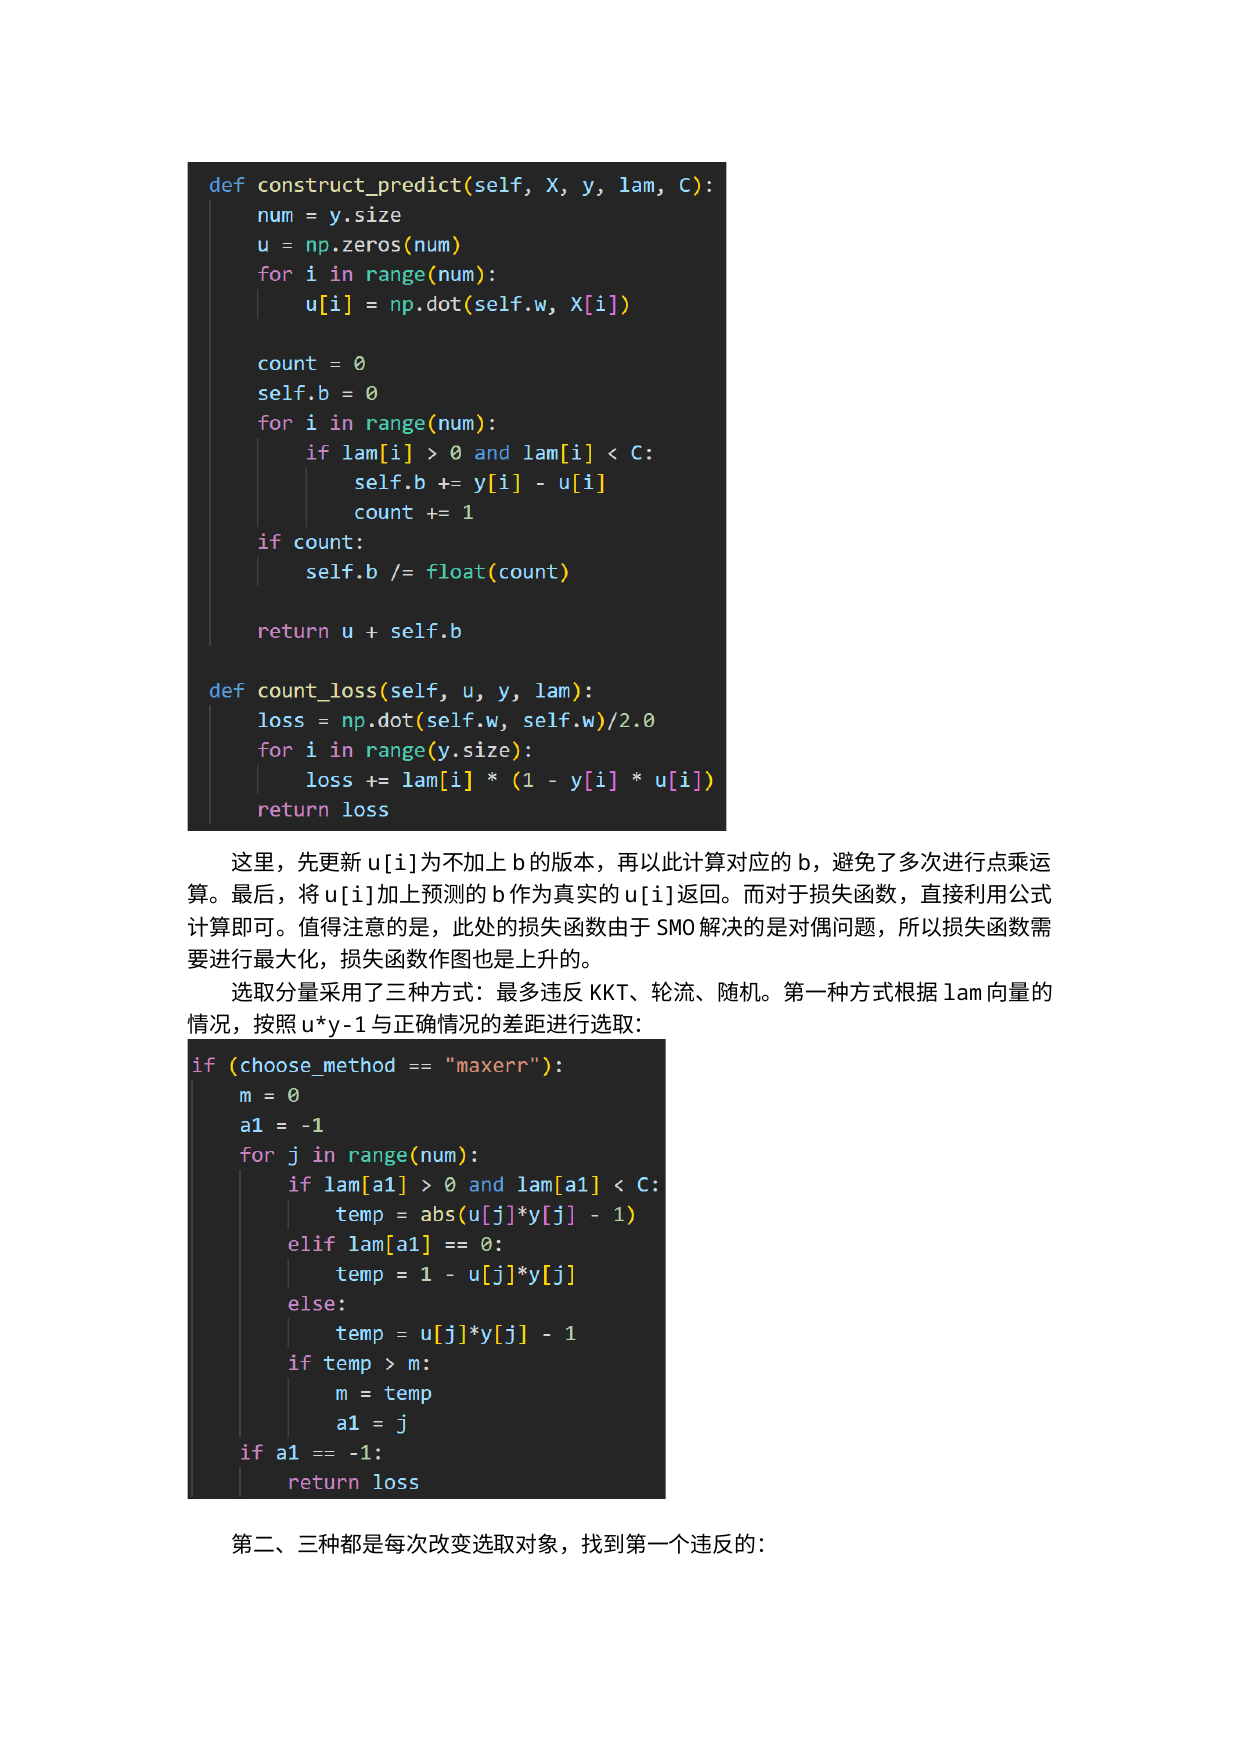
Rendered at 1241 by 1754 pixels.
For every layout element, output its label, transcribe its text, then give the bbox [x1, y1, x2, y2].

text 这里，先更新u[i]为不加上b的版本，再以此计算对应的b，避免了多次进行点乘运算。最后，将u[i]加上预测的b作为真实的u[i]返回。而对于损失函数，直接利用公式计算即可。值得注意的是，此处的损失函数由于SMO解决的是对偶问题，所以损失函数需要进行最大化，损失函数作图也是上升的。 [187, 844, 1053, 974]
text 第二、三种都是每次改变选取对象，找到第一个违反的： [187, 1527, 1053, 1559]
text 选取分量采用了三种方式：最多违反KKT、轮流、随机。第一种方式根据lam向量的情况，按照u*y-1与正确情况的差距进行选取： [187, 974, 1053, 1039]
picture [187, 162, 727, 831]
picture [187, 1039, 666, 1499]
